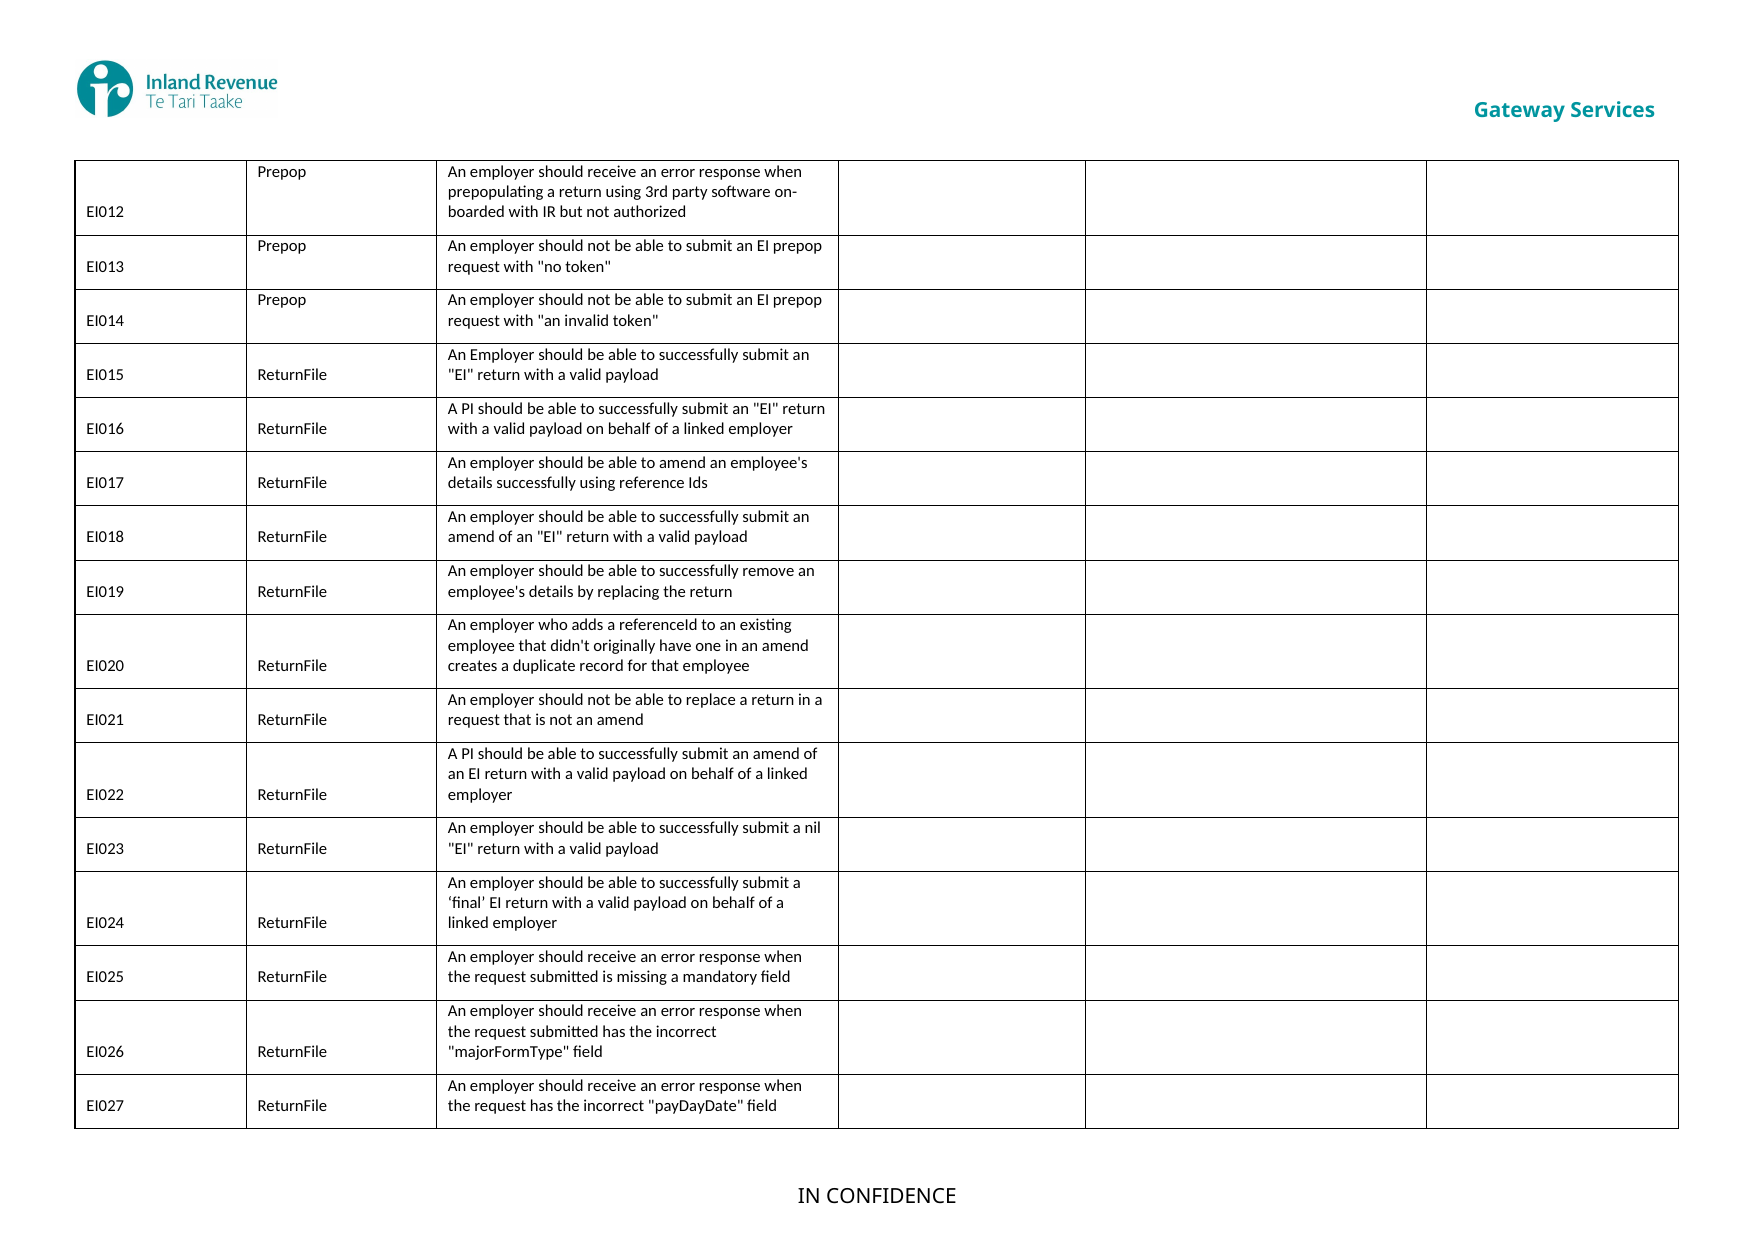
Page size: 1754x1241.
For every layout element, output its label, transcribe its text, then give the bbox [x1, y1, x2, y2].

table_cell [839, 161, 1085, 234]
table_cell [1086, 1001, 1426, 1074]
table_cell EI016 [76, 398, 246, 451]
table_cell EI026 [76, 1001, 246, 1074]
table_cell ReturnFile [247, 743, 436, 817]
table_cell Prepop [247, 290, 436, 343]
table_cell [1427, 743, 1678, 817]
table_cell An employer should receive an error response when the request has the incorrect "payDayDate" field [437, 1075, 838, 1128]
table_cell ReturnFile [247, 398, 436, 451]
table_cell ReturnFile [247, 689, 436, 742]
table_cell An employer should be able to successfully submit an amend of an "EI" return with a valid payload [437, 506, 838, 559]
table_cell [839, 561, 1085, 614]
table_cell An employer should not be able to submit an EI prepop request with "an invalid token" [437, 290, 838, 343]
table_cell [1427, 818, 1678, 871]
table_cell [1086, 689, 1426, 742]
table_cell EI025 [76, 946, 246, 999]
table_cell [1427, 290, 1678, 343]
picture [75, 59, 278, 118]
table_cell ReturnFile [247, 344, 436, 397]
table_cell [839, 398, 1085, 451]
table_cell [1427, 236, 1678, 289]
table_cell An employer who adds a referenceId to an existing employee that didn't originally have one in an amend creates a duplicate record for that employee [437, 615, 838, 688]
table_cell [839, 872, 1085, 945]
table_cell An employer should receive an error response when the request submitted has the incorrect "majorFormType" field [437, 1001, 838, 1074]
table_cell [1086, 398, 1426, 451]
table_cell EI024 [76, 872, 246, 945]
table_cell [1427, 946, 1678, 999]
table_cell [1086, 946, 1426, 999]
table_cell [1427, 161, 1678, 234]
table_cell EI018 [76, 506, 246, 559]
table_cell [839, 344, 1085, 397]
table_cell ReturnFile [247, 946, 436, 999]
table_cell [839, 452, 1085, 505]
table_cell EI015 [76, 344, 246, 397]
table_cell EI020 [76, 615, 246, 688]
table_cell [839, 689, 1085, 742]
table_cell EI023 [76, 818, 246, 871]
table_cell [1086, 818, 1426, 871]
table_cell [1086, 161, 1426, 234]
table_cell ReturnFile [247, 1075, 436, 1128]
table_cell [1427, 689, 1678, 742]
table_cell [839, 946, 1085, 999]
table_cell EI022 [76, 743, 246, 817]
table_cell [839, 236, 1085, 289]
table_cell [839, 506, 1085, 559]
table_cell [839, 1075, 1085, 1128]
table_cell EI021 [76, 689, 246, 742]
table_cell [839, 743, 1085, 817]
table_cell [1086, 1075, 1426, 1128]
table_cell [1086, 743, 1426, 817]
table_cell An Employer should be able to successfully submit an "EI" return with a valid payload [437, 344, 838, 397]
table_cell EI017 [76, 452, 246, 505]
table_cell An employer should receive an error response when prepopulating a return using 3rd party software on-boarded with IR but not authorized [437, 161, 838, 234]
table_cell EI012 [76, 161, 246, 234]
table_cell Prepop [247, 236, 436, 289]
table_cell EI013 [76, 236, 246, 289]
table_cell [1427, 872, 1678, 945]
table_cell [1427, 452, 1678, 505]
table_cell ReturnFile [247, 506, 436, 559]
table_cell [1427, 615, 1678, 688]
table_cell EI014 [76, 290, 246, 343]
table_cell An employer should be able to amend an employee's details successfully using reference Ids [437, 452, 838, 505]
table_cell [1086, 290, 1426, 343]
table_cell An employer should be able to successfully submit a ‘final’ EI return with a valid payload on behalf of a linked employer [437, 872, 838, 945]
table_cell ReturnFile [247, 561, 436, 614]
table_cell An employer should not be able to replace a return in a request that is not an amend [437, 689, 838, 742]
table_cell [1427, 344, 1678, 397]
table_cell ReturnFile [247, 452, 436, 505]
table_cell An employer should be able to successfully remove an employee's details by replacing the return [437, 561, 838, 614]
table_cell Prepop [247, 161, 436, 234]
table_cell ReturnFile [247, 615, 436, 688]
table_cell ReturnFile [247, 1001, 436, 1074]
table_cell [839, 615, 1085, 688]
table_cell EI027 [76, 1075, 246, 1128]
table_cell [1086, 452, 1426, 505]
table_cell An employer should not be able to submit an EI prepop request with "no token" [437, 236, 838, 289]
table_cell [1427, 1001, 1678, 1074]
table_cell [1086, 236, 1426, 289]
table_cell [839, 1001, 1085, 1074]
table_cell A PI should be able to successfully submit an amend of an EI return with a valid payload on behalf of a linked employer [437, 743, 838, 817]
table_cell An employer should be able to successfully submit a nil "EI" return with a valid payload [437, 818, 838, 871]
table_cell [1427, 561, 1678, 614]
table_cell [1086, 344, 1426, 397]
table_cell ReturnFile [247, 872, 436, 945]
table_cell [839, 818, 1085, 871]
table_cell [1086, 506, 1426, 559]
table_cell [839, 290, 1085, 343]
table_cell [1086, 561, 1426, 614]
table_cell An employer should receive an error response when the request submitted is missing a mandatory field [437, 946, 838, 999]
table_cell [1427, 398, 1678, 451]
table_cell [1427, 506, 1678, 559]
table_cell A PI should be able to successfully submit an "EI" return with a valid payload on behalf of a linked employer [437, 398, 838, 451]
table_cell EI019 [76, 561, 246, 614]
table_cell [1086, 872, 1426, 945]
table_cell [1427, 1075, 1678, 1128]
table_cell [1086, 615, 1426, 688]
table_cell ReturnFile [247, 818, 436, 871]
